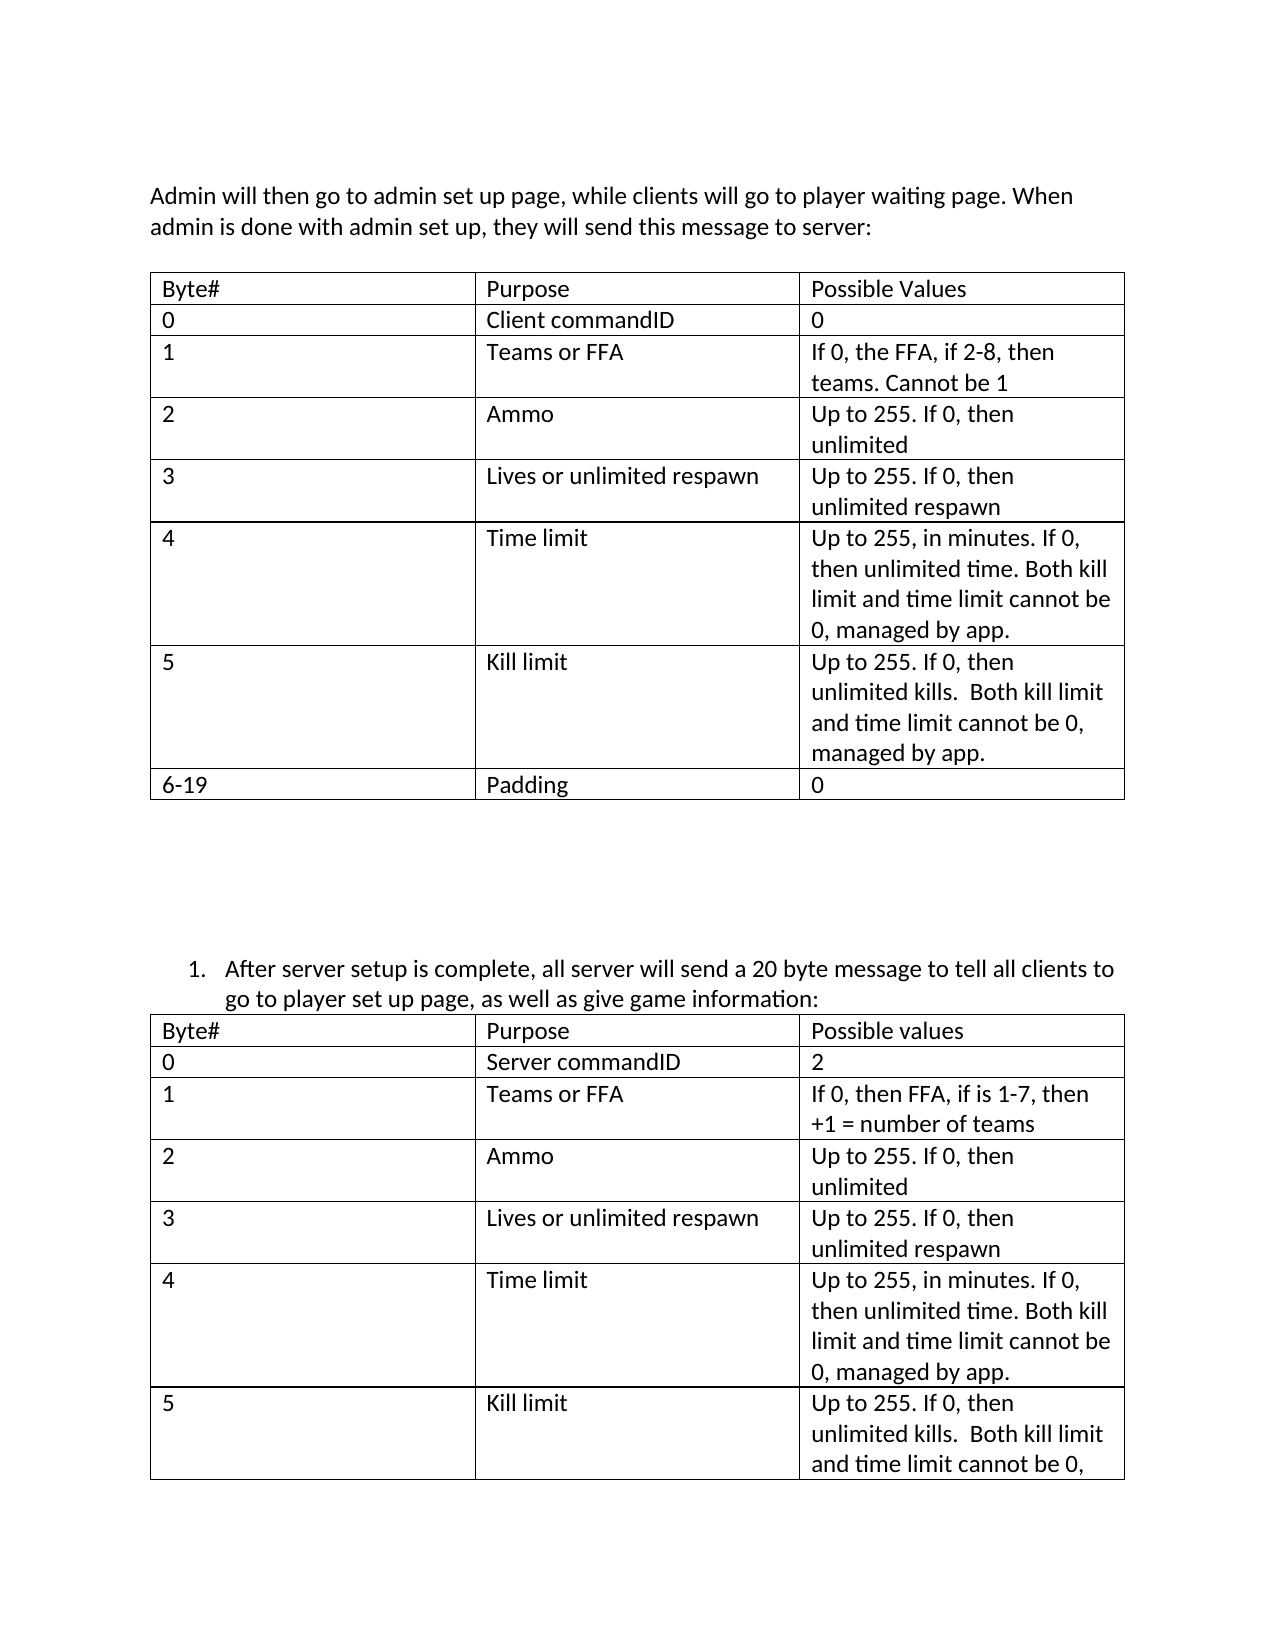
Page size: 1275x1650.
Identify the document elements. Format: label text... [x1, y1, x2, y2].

table_cell 5 [151, 646, 475, 768]
table_header Possible Values [800, 273, 1124, 304]
table_cell 6-19 [151, 769, 475, 799]
table_cell 2 [151, 1140, 475, 1201]
table_header Purpose [476, 273, 799, 304]
table_header Purpose [476, 1015, 799, 1046]
table_header Byte# [151, 1015, 475, 1046]
table_cell 4 [151, 523, 475, 644]
table_cell Lives or unlimited respawn [476, 1202, 799, 1263]
table_cell Up to 255. If 0, then unlimited [800, 398, 1124, 459]
table_cell If 0, the FFA, if 2-8, then teams. Cannot be 1 [800, 336, 1124, 397]
text Admin will then go to admin set up page, while clients will go to player waiting page. When admin is done with admin set up, they will send this message to server: [150, 181, 1125, 242]
table_cell 1 [151, 1078, 475, 1139]
table_cell Server commandID [476, 1047, 799, 1077]
table_cell Up to 255. If 0, then unlimited [800, 1140, 1124, 1201]
table_cell Up to 255, in minutes. If 0, then unlimited time. Both kill limit and time limit cannot be 0, managed by app. [800, 523, 1124, 644]
table_cell Teams or FFA [476, 1078, 799, 1139]
table_cell 0 [800, 305, 1124, 335]
table_cell 0 [151, 305, 475, 335]
table_cell 3 [151, 1202, 475, 1263]
table_cell Lives or unlimited respawn [476, 460, 799, 521]
table_cell 0 [800, 769, 1124, 799]
table_cell 2 [800, 1047, 1124, 1077]
table_cell Teams or FFA [476, 336, 799, 397]
table_cell Ammo [476, 1140, 799, 1201]
table_cell Client commandID [476, 305, 799, 335]
table_header Possible values [800, 1015, 1124, 1046]
table_cell Ammo [476, 398, 799, 459]
table_cell 4 [151, 1264, 475, 1386]
table_cell Time limit [476, 523, 799, 644]
table_cell 1 [151, 336, 475, 397]
table_cell Up to 255. If 0, then unlimited respawn [800, 1202, 1124, 1263]
table_cell Up to 255. If 0, then unlimited kills. Both kill limit and time limit cannot be 0, managed by app. [800, 1388, 1124, 1479]
table_cell Up to 255. If 0, then unlimited respawn [800, 460, 1124, 521]
table_cell Kill limit [476, 646, 799, 768]
table_cell 0 [151, 1047, 475, 1077]
table_cell Kill limit [476, 1388, 799, 1479]
table_cell Up to 255. If 0, then unlimited kills. Both kill limit and time limit cannot be 0, managed by app. [800, 646, 1124, 768]
table_header Byte# [151, 273, 475, 304]
table_cell Time limit [476, 1264, 799, 1386]
table_cell Up to 255, in minutes. If 0, then unlimited time. Both kill limit and time limit cannot be 0, managed by app. [800, 1264, 1124, 1386]
table_cell 5 [151, 1388, 475, 1479]
table_cell Padding [476, 769, 799, 799]
table_cell 3 [151, 460, 475, 521]
table_cell 2 [151, 398, 475, 459]
table_cell If 0, then FFA, if is 1-7, then +1 = number of teams [800, 1078, 1124, 1139]
list After server setup is complete, all server will send a 20 byte message to tell all clients to go to player set up page, as well as give game information: [187, 953, 1125, 1014]
